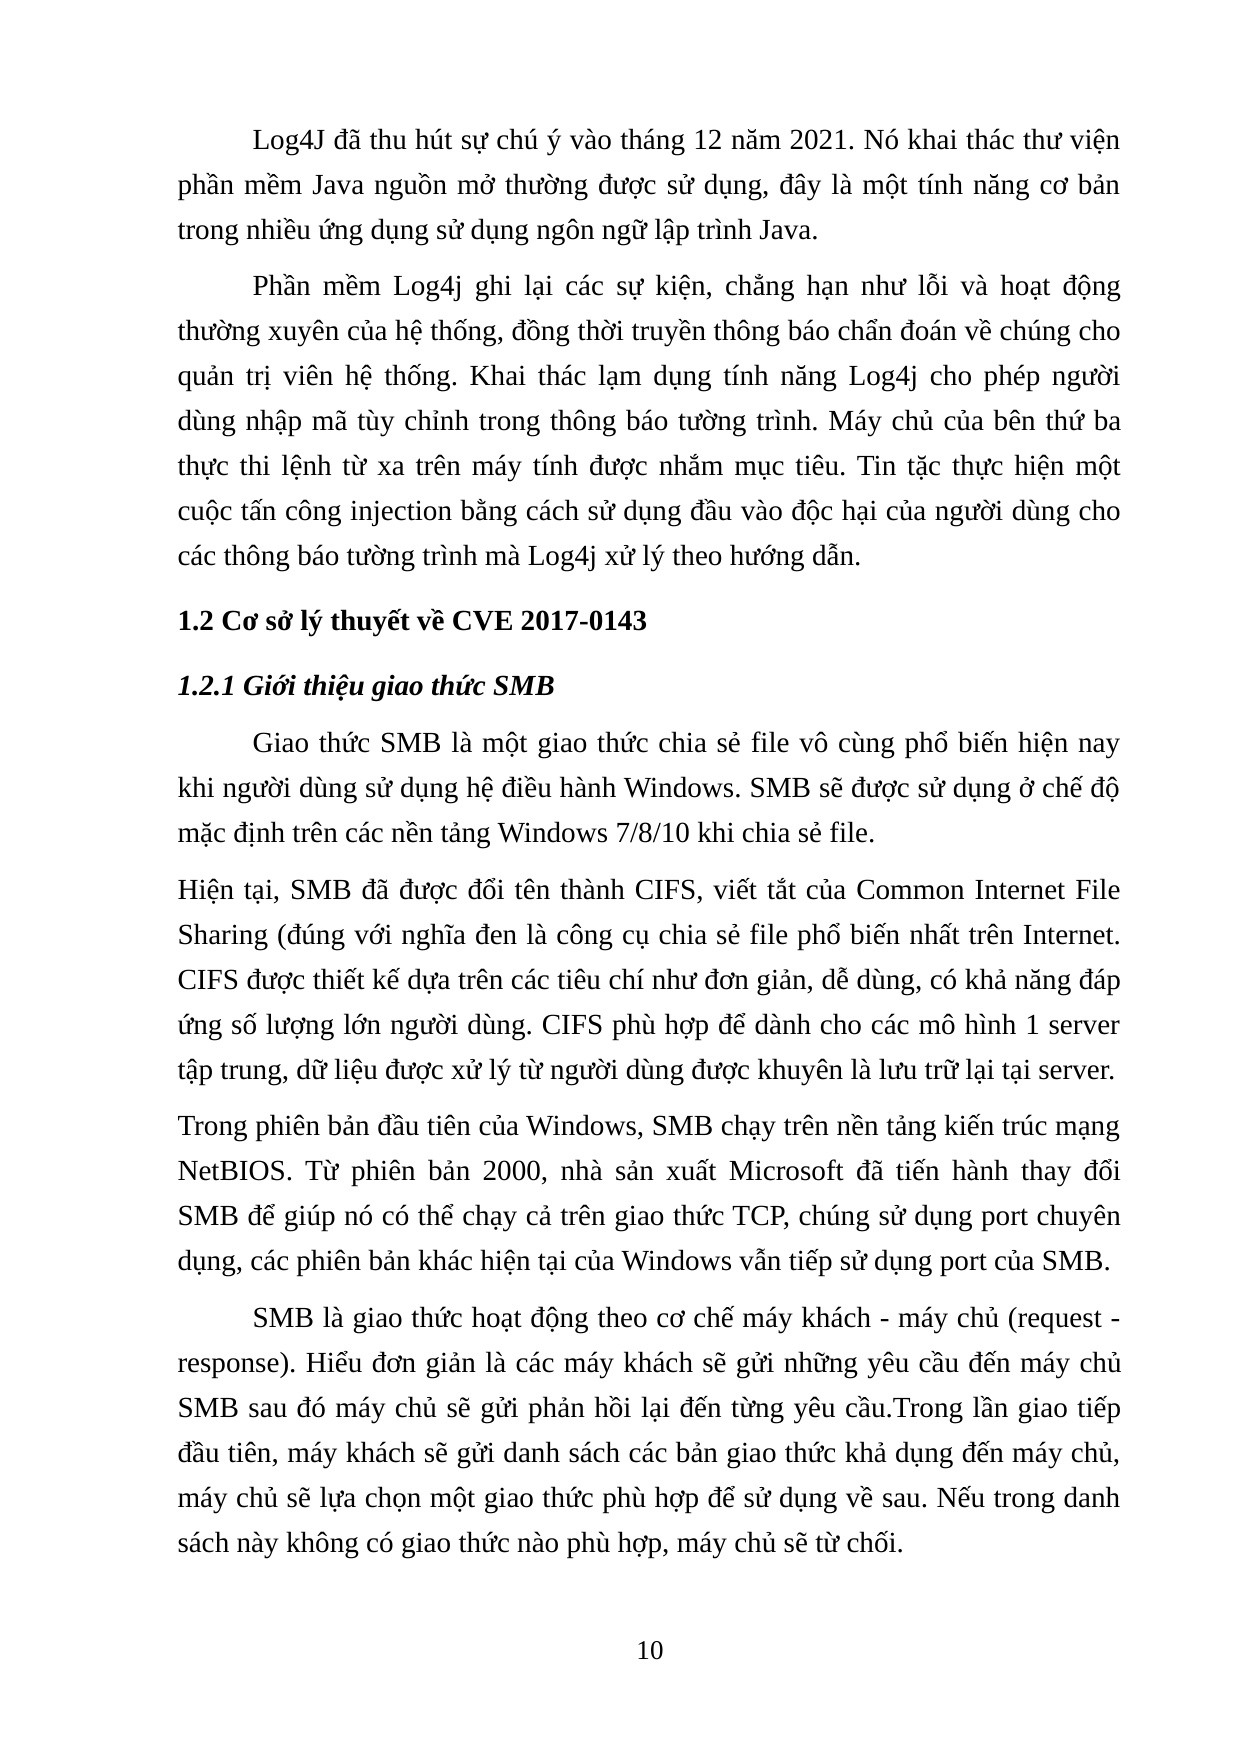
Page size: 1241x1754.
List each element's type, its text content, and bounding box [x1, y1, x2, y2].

text Log4J đã thu hút sự chú ý vào tháng 12 năm 2021. Nó khai thác thư viện phần mềm Java nguồn mở thường được sử dụng, đây là một tính năng cơ bản trong nhiều ứng dụng sử dụng ngôn ngữ lập trình Java. [177, 120, 1122, 247]
subtitle Cơ sở lý thuyết về CVE 2017-0143 [177, 602, 1122, 639]
text Giao thức SMB là một giao thức chia sẻ file vô cùng phổ biến hiện nay khi người dùng sử dụng hệ điều hành Windows. SMB sẽ được sử dụng ở chế độ mặc định trên các nền tảng Windows 7/8/10 khi chia sẻ file. [177, 723, 1122, 851]
text Phần mềm Log4j ghi lại các sự kiện, chẳng hạn như lỗi và hoạt động thường xuyên của hệ thống, đồng thời truyền thông báo chẩn đoán về chúng cho quản trị viên hệ thống. Khai thác lạm dụng tính năng Log4j cho phép người dùng nhập mã tùy chỉnh trong thông báo tường trình. Máy chủ của bên thứ ba thực thi lệnh từ xa trên máy tính được nhắm mục tiêu. Tin tặc thực hiện một cuộc tấn công injection bằng cách sử dụng đầu vào độc hại của người dùng cho các thông báo tường trình mà Log4j xử lý theo hướng dẫn. [177, 267, 1122, 574]
text Trong phiên bản đầu tiên của Windows, SMB chạy trên nền tảng kiến trúc mạng NetBIOS. Từ phiên bản 2000, nhà sản xuất Microsoft đã tiến hành thay đổi SMB để giúp nó có thể chạy cả trên giao thức TCP, chúng sử dụng port chuyên dụng, các phiên bản khác hiện tại của Windows vẫn tiếp sử dụng port của SMB. [177, 1107, 1122, 1279]
text Hiện tại, SMB đã được đổi tên thành CIFS, viết tắt của Common Internet File Sharing (đúng với nghĩa đen là công cụ chia sẻ file phổ biến nhất trên Internet. CIFS được thiết kế dựa trên các tiêu chí như đơn giản, dễ dùng, có khả năng đáp ứng số lượng lớn người dùng. CIFS phù hợp để dành cho các mô hình 1 server tập trung, dữ liệu được xử lý từ người dùng được khuyên là lưu trữ lại tại server. [177, 870, 1122, 1087]
subtitle Giới thiệu giao thức SMB [177, 667, 1122, 704]
text SMB là giao thức hoạt động theo cơ chế máy khách - máy chủ (request - response). Hiểu đơn giản là các máy khách sẽ gửi những yêu cầu đến máy chủ SMB sau đó máy chủ sẽ gửi phản hồi lại đến từng yêu cầu.Trong lần giao tiếp đầu tiên, máy khách sẽ gửi danh sách các bản giao thức khả dụng đến máy chủ, máy chủ sẽ lựa chọn một giao thức phù hợp để sử dụng về sau. Nếu trong danh sách này không có giao thức nào phù hợp, máy chủ sẽ từ chối. [177, 1298, 1122, 1561]
